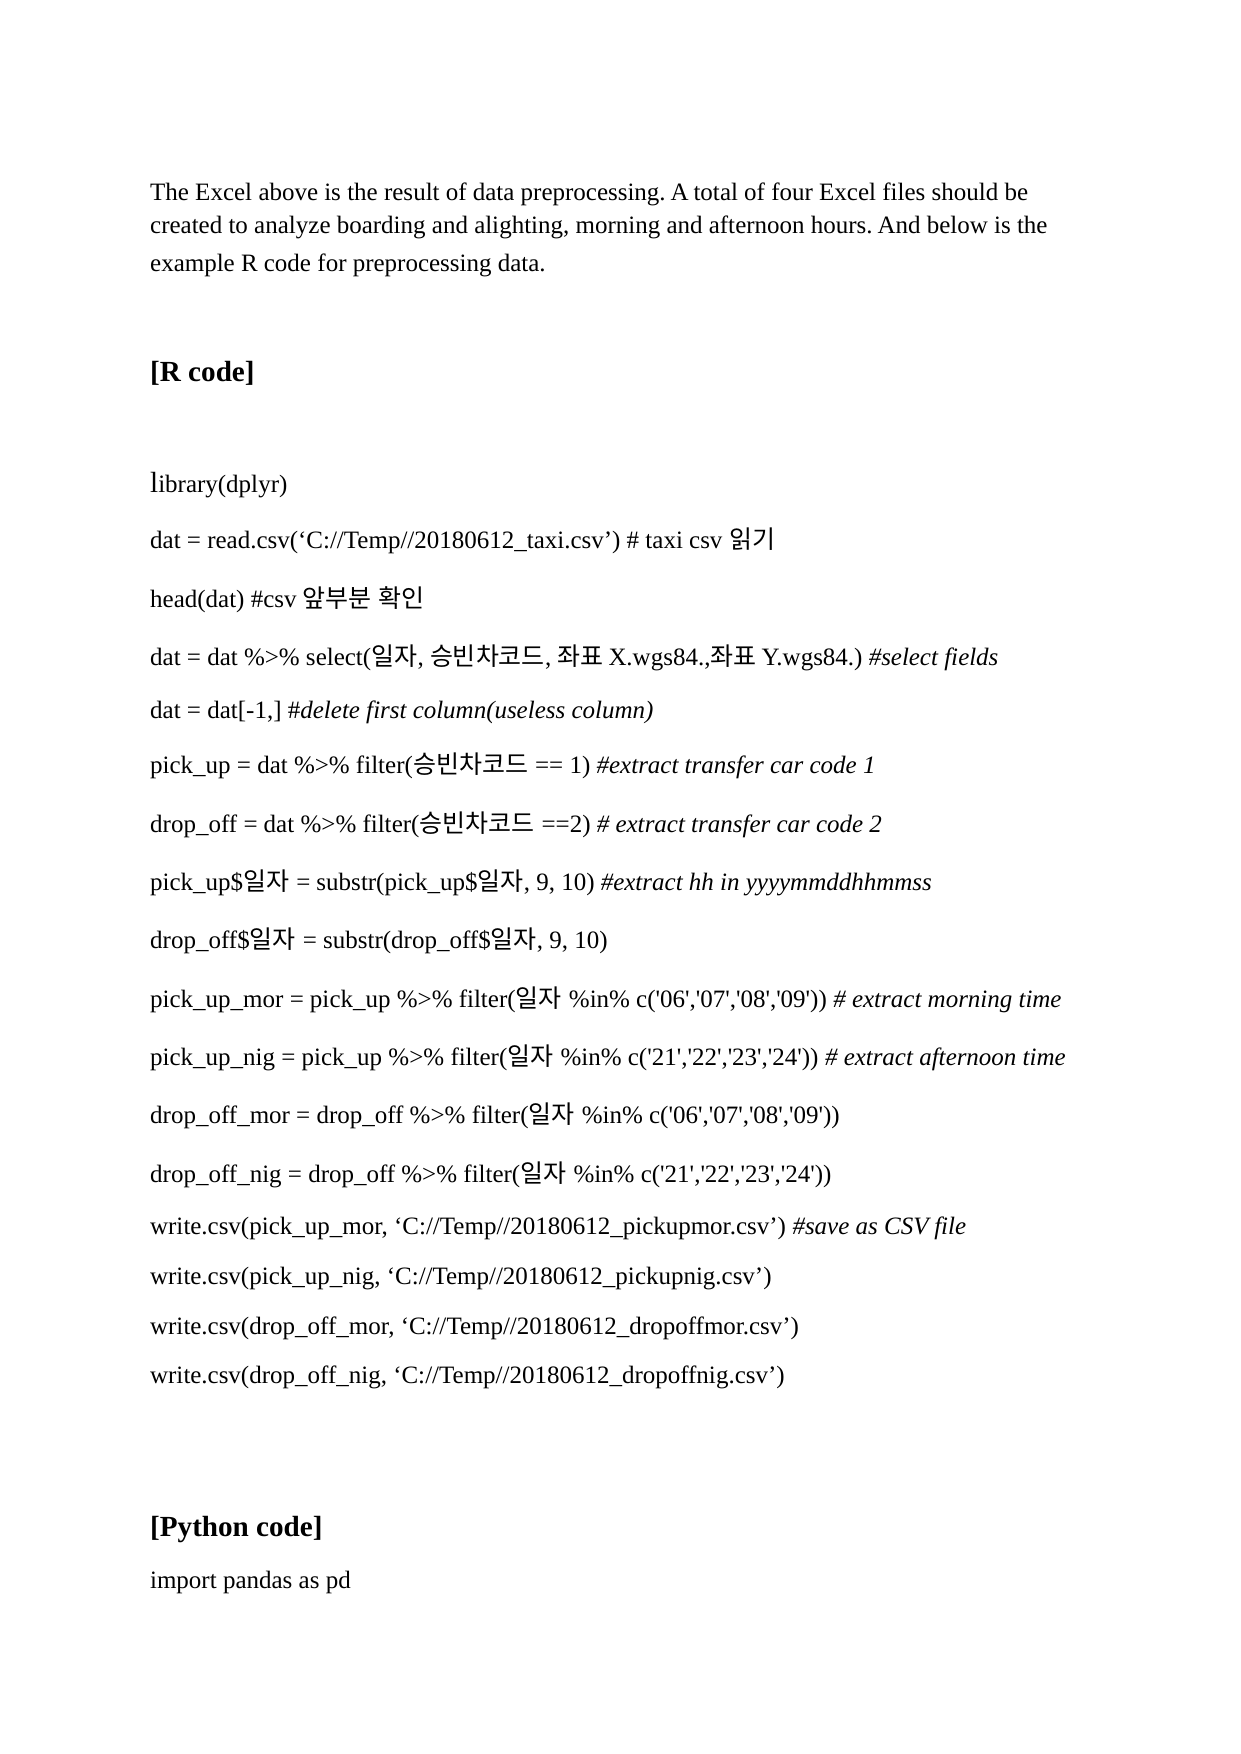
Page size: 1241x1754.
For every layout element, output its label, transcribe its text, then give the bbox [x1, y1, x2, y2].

text dat = read.csv(‘C://Temp//20180612_taxi.csv’) # taxi csv 읽기 [150, 520, 1090, 556]
text head(dat) #csv 앞부분 확인 [150, 578, 1090, 614]
text import pandas as pd [150, 1565, 1090, 1593]
text pick_up_mor = pick_up %>% filter(일자 %in% c('06','07','08','09')) # extract morning time [150, 978, 1090, 1014]
text The Excel above is the result of data preprocessing. A total of four Excel files should be created to analyze boarding and alighting, morning and afternoon hours. And below is the example R code for preprocessing data. [150, 177, 1090, 277]
text pick_up_nig = pick_up %>% filter(일자 %in% c('21','22','23','24')) # extract afternoon time [150, 1036, 1090, 1073]
text write.csv(pick_up_nig, ‘C://Temp//20180612_pickupnig.csv’) [150, 1261, 1090, 1290]
text pick_up$일자 = substr(pick_up$일자, 9, 10) #extract hh in yyyymmddhhmmss [150, 861, 1090, 898]
text [Python code] [150, 1509, 1090, 1543]
text write.csv(pick_up_mor, ‘C://Temp//20180612_pickupmor.csv’) #save as CSV file [150, 1211, 1090, 1240]
text dat = dat %>% select(일자, 승빈차코드, 좌표X.wgs84.,좌표Y.wgs84.) #select fields [150, 637, 1090, 673]
text drop_off$일자 = substr(drop_off$일자, 9, 10) [150, 920, 1090, 956]
text library(dplyr) [150, 465, 1090, 498]
text drop_off = dat %>% filter(승빈차코드 ==2) # extract transfer car code 2 [150, 803, 1090, 839]
text [R code] [150, 354, 1090, 388]
text dat = dat[-1,] #delete first column(useless column) [150, 695, 1090, 724]
text drop_off_mor = drop_off %>% filter(일자 %in% c('06','07','08','09')) [150, 1095, 1090, 1131]
text pick_up = dat %>% filter(승빈차코드 == 1) #extract transfer car code 1 [150, 745, 1090, 781]
text write.csv(drop_off_nig, ‘C://Temp//20180612_dropoffnig.csv’) [150, 1360, 1090, 1389]
text write.csv(drop_off_mor, ‘C://Temp//20180612_dropoffmor.csv’) [150, 1311, 1090, 1339]
text drop_off_nig = drop_off %>% filter(일자 %in% c('21','22','23','24')) [150, 1153, 1090, 1189]
